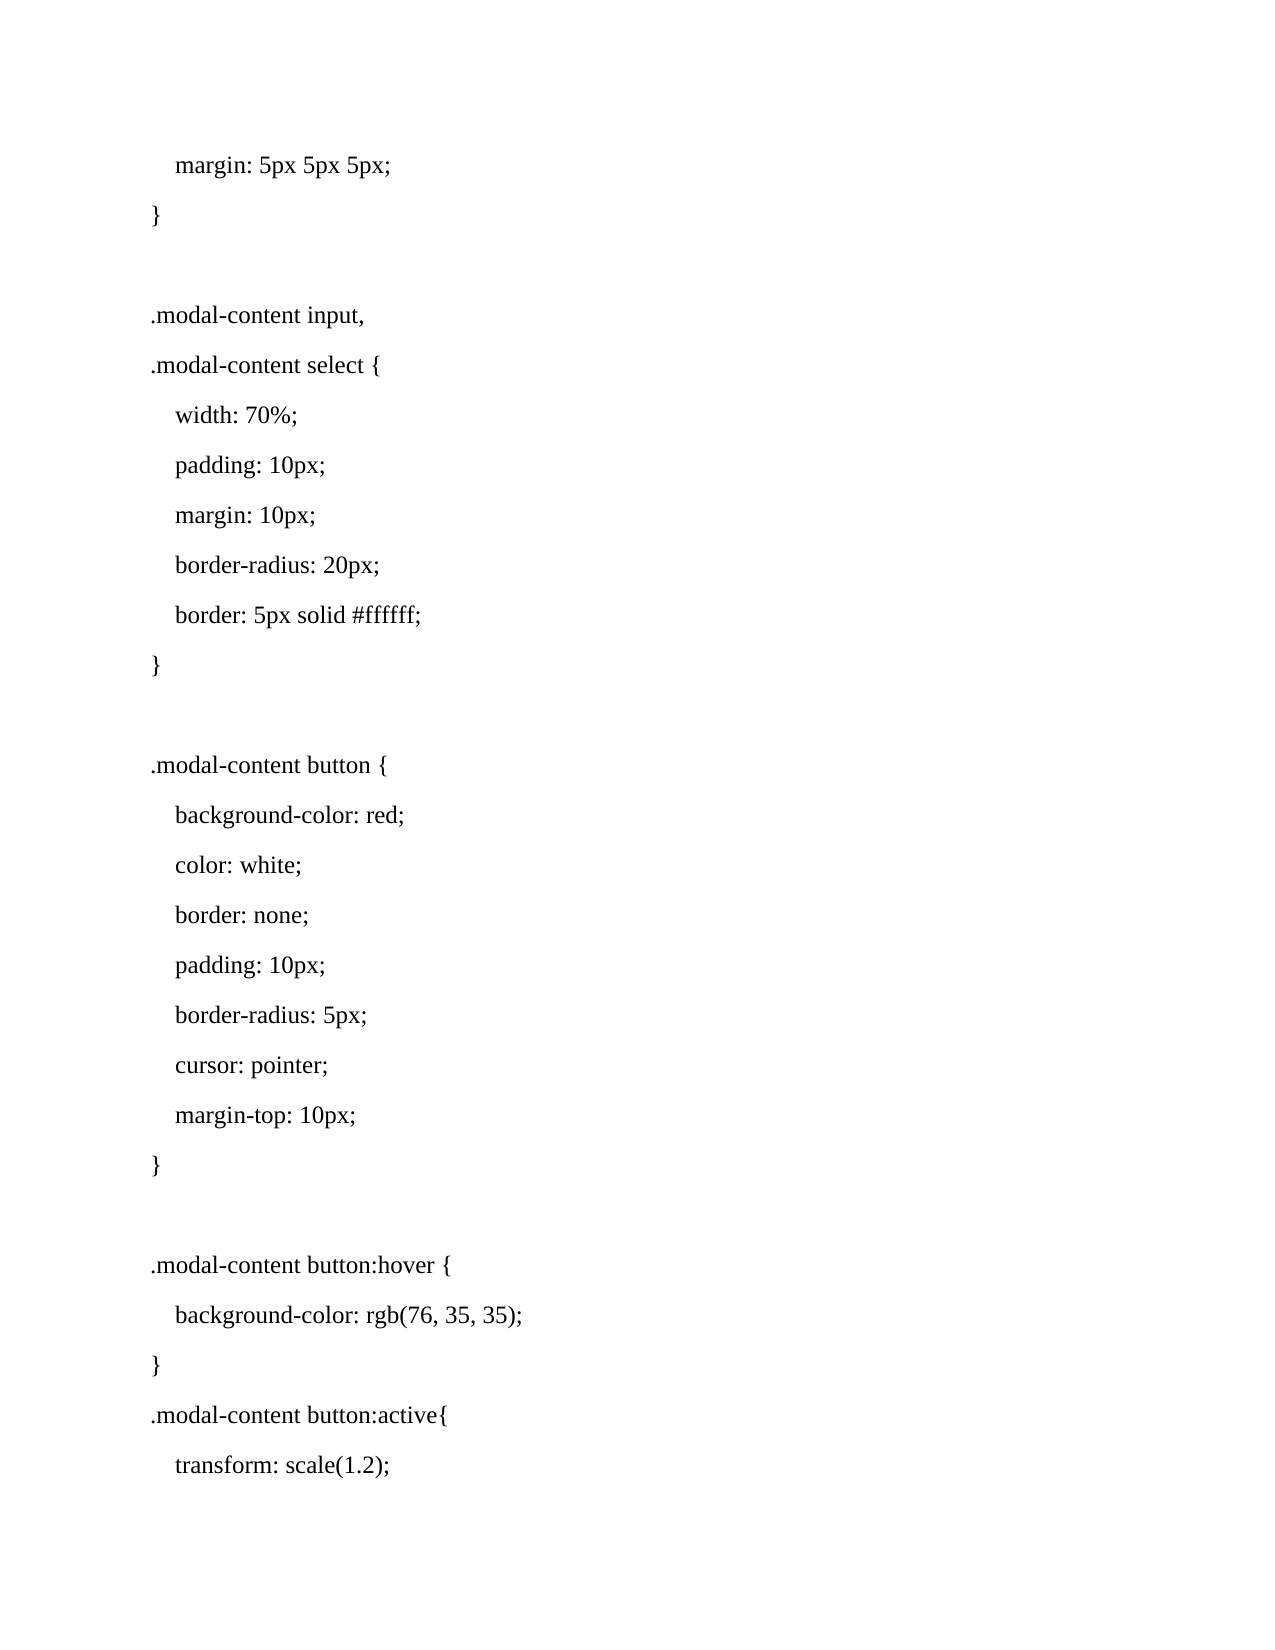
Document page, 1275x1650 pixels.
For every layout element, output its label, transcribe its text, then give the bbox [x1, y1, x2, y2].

text transform: scale(1.2); [150, 1450, 1125, 1479]
text .modal-content select { [150, 350, 1125, 379]
text } [150, 1350, 1125, 1379]
text } [150, 650, 1125, 679]
text cursor: pointer; [150, 1050, 1125, 1079]
text border: 5px solid #ffffff; [150, 600, 1125, 629]
text padding: 10px; [150, 450, 1125, 479]
text .modal-content button { [150, 750, 1125, 779]
text margin-top: 10px; [150, 1100, 1125, 1129]
text background-color: red; [150, 800, 1125, 829]
text .modal-content button:hover { [150, 1250, 1125, 1279]
text padding: 10px; [150, 950, 1125, 979]
text } [150, 1150, 1125, 1179]
text color: white; [150, 850, 1125, 879]
text .modal-content input, [150, 300, 1125, 329]
text } [150, 200, 1125, 229]
text .modal-content button:active{ [150, 1400, 1125, 1429]
text border-radius: 20px; [150, 550, 1125, 579]
text border: none; [150, 900, 1125, 929]
text border-radius: 5px; [150, 1000, 1125, 1029]
text background-color: rgb(76, 35, 35); [150, 1300, 1125, 1329]
text margin: 10px; [150, 500, 1125, 529]
text margin: 5px 5px 5px; [150, 150, 1125, 179]
text width: 70%; [150, 400, 1125, 429]
